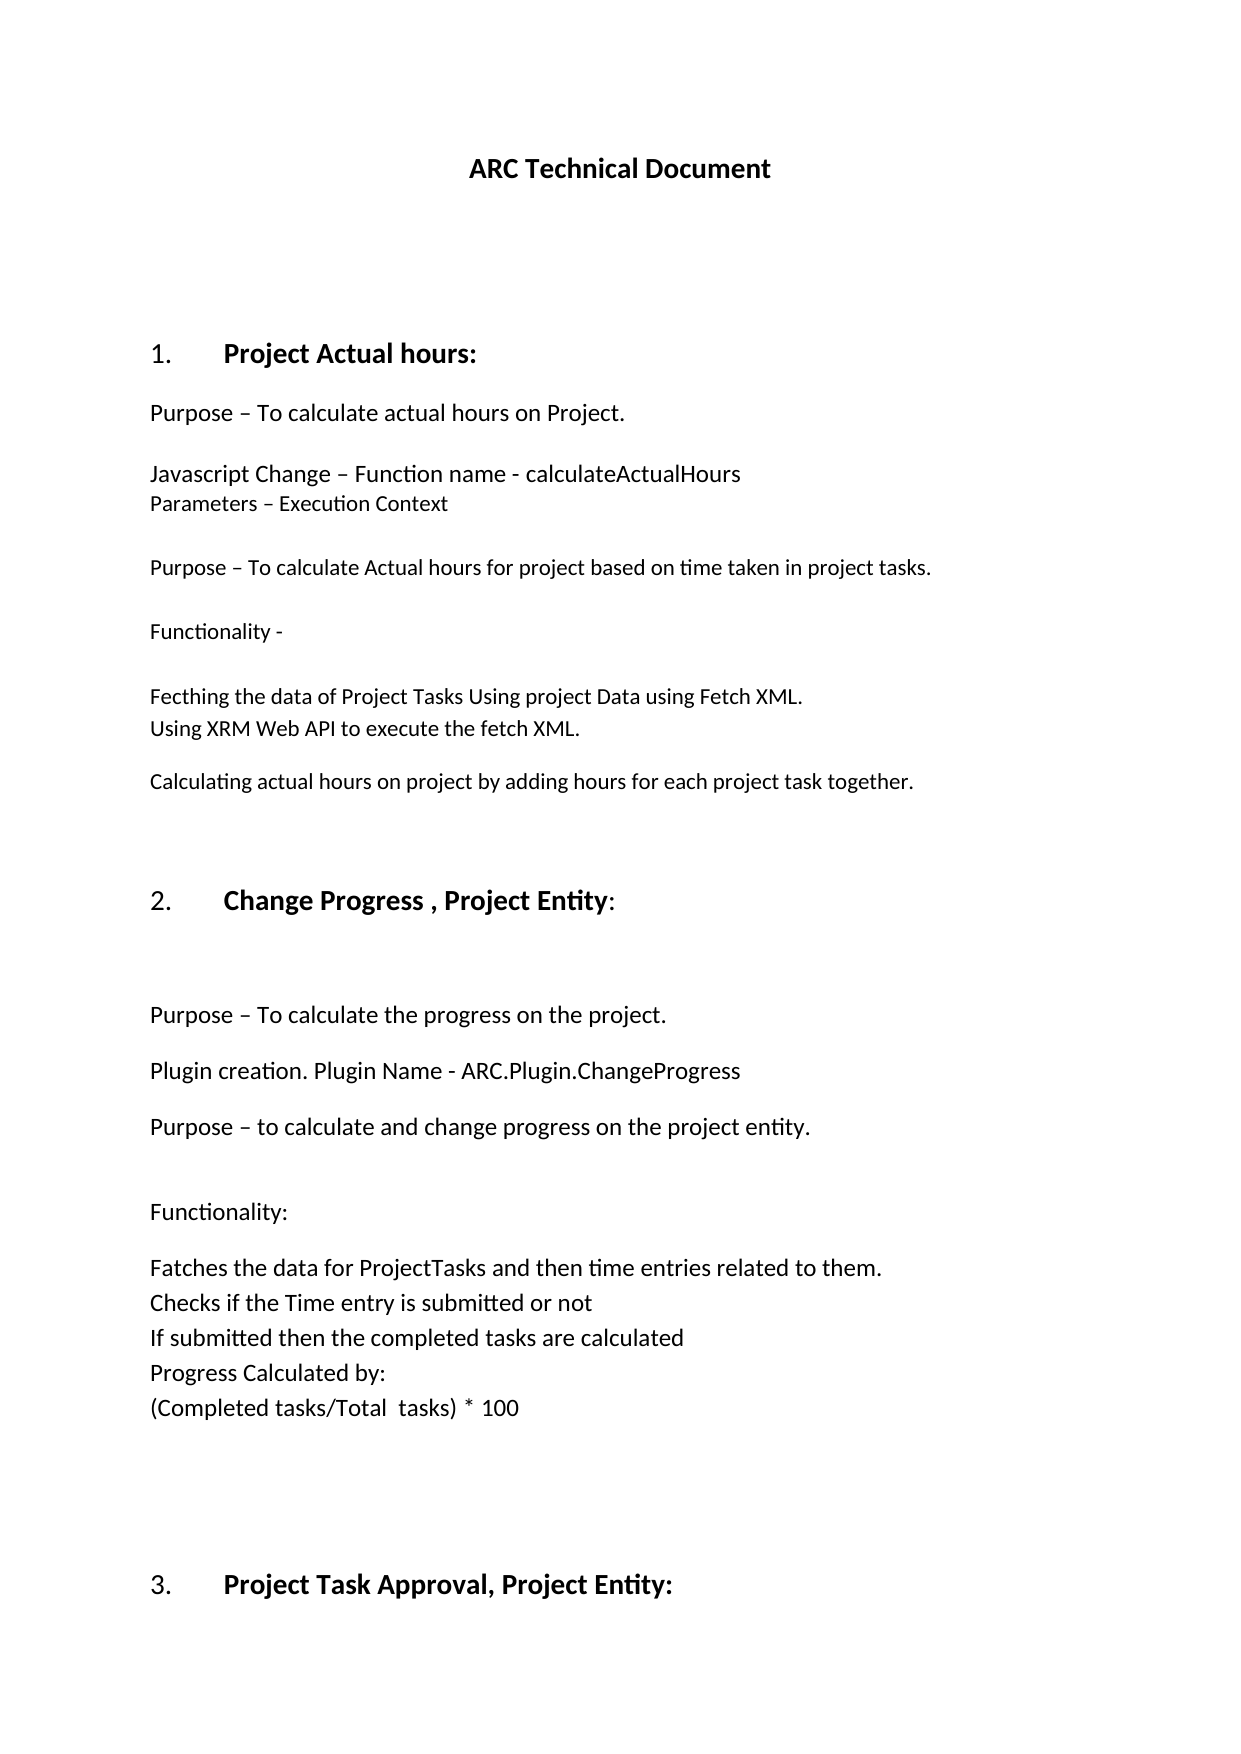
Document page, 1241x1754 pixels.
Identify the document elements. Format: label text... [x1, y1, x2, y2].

list Change Progress , Project Entity: [150, 882, 1090, 917]
text Purpose – To calculate actual hours on Project. [150, 397, 1090, 428]
list Project Task Approval, Project Entity: [150, 1566, 1090, 1601]
text Parameters – Execution Context Purpose – To calculate Actual hours for project based on time taken in project tasks. Functionality - Fecthing the data of Project Tasks Using project Data using Fetch XML. Using XRM Web API to execute the fetch XML. [150, 489, 1090, 742]
text Functionality: [150, 1196, 1090, 1227]
text ARC Technical Document [150, 150, 1090, 186]
text Purpose – To calculate the progress on the project. [150, 999, 1090, 1030]
text Purpose – to calculate and change progress on the project entity. [150, 1111, 1090, 1172]
text Plugin creation. Plugin Name - ARC.Plugin.ChangeProgress [150, 1055, 1090, 1086]
list Project Actual hours: [150, 335, 1090, 371]
text Fatches the data for ProjectTasks and then time entries related to them. Checks if the Time entry is submitted or not If submitted then the completed tasks are calculated Progress Calculated by: (Completed tasks/Total tasks) * 100 [150, 1252, 1090, 1423]
text Javascript Change – Function name - calculateActualHours [150, 458, 1090, 489]
text Calculating actual hours on project by adding hours for each project task together. [150, 767, 1090, 795]
